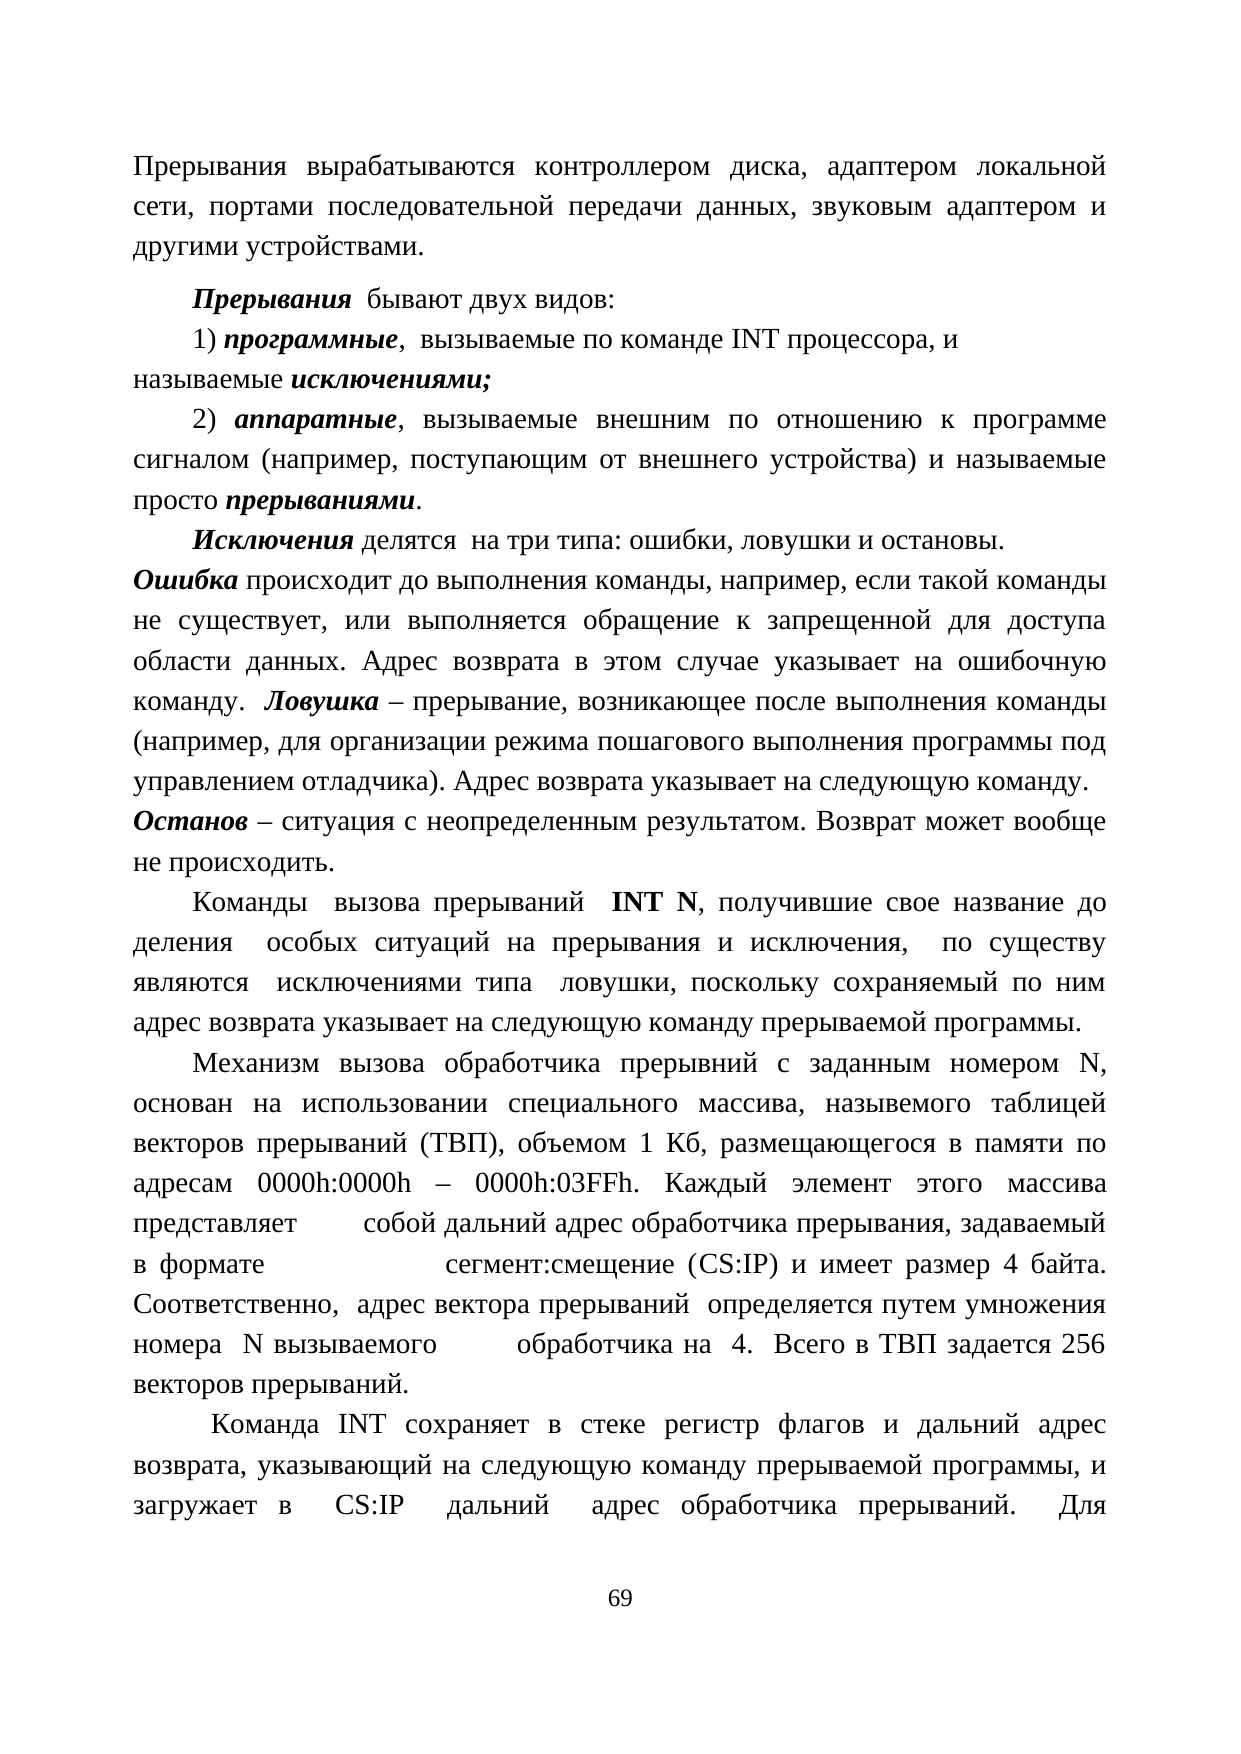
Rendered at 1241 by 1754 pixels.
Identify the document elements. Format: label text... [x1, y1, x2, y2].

text Прерывания бывают двух видов: [133, 281, 1107, 314]
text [133, 148, 1107, 262]
text Команды вызова прерываний INT N, получившие свое название до деления особых ситуаций на прерывания и исключения, по существу являются исключениями типа ловушки, поскольку сохраняемый по ним адрес возврата указывает на следующую команду прерываемой программы. [133, 884, 1107, 1038]
text Исключения делятся на три типа: ошибки, ловушки и остановы. [133, 522, 1107, 556]
text Ошибка происходит до выполнения команды, например, если такой команды не существует, или выполняется обращение к запрещенной для доступа области данных. Адрес возврата в этом случае указывает на ошибочную команду. Ловушка – прерывание, возникающее после выполнения команды (например, для организации режима пошагового выполнения программы под управлением отладчика). Адрес возврата указывает на следующую команду. [133, 562, 1107, 797]
text Механизм вызова обработчика прерывний с заданным номером N, основан на использовании специального массива, назывемого таблицей векторов прерываний (ТВП), объемом 1 Кб, размещающегося в памяти по адресам 0000h:0000h – 0000h:03FFh. Каждый элемент этого массива представляет собой дальний адрес обработчика прерывания, задаваемый в формате сегмент:смещение (CS:IP) и имеет размер 4 байта. Соответственно, адрес вектора прерываний определяется путем умножения номера N вызываемого обработчика на 4. Всего в ТВП задается 256 векторов прерываний. [133, 1045, 1107, 1400]
text 2) аппаратные, вызываемые внешним по отношению к программе сигналом (например, поступающим от внешнего устройства) и называемые просто прерываниями. [133, 401, 1107, 515]
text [133, 1407, 1107, 1521]
text 1) программные, вызываемые по команде INT процессора, и называемые исключениями; [133, 321, 1107, 395]
text Останов – ситуация с неопределенным результатом. Возврат может вообще не происходить. [133, 803, 1107, 877]
